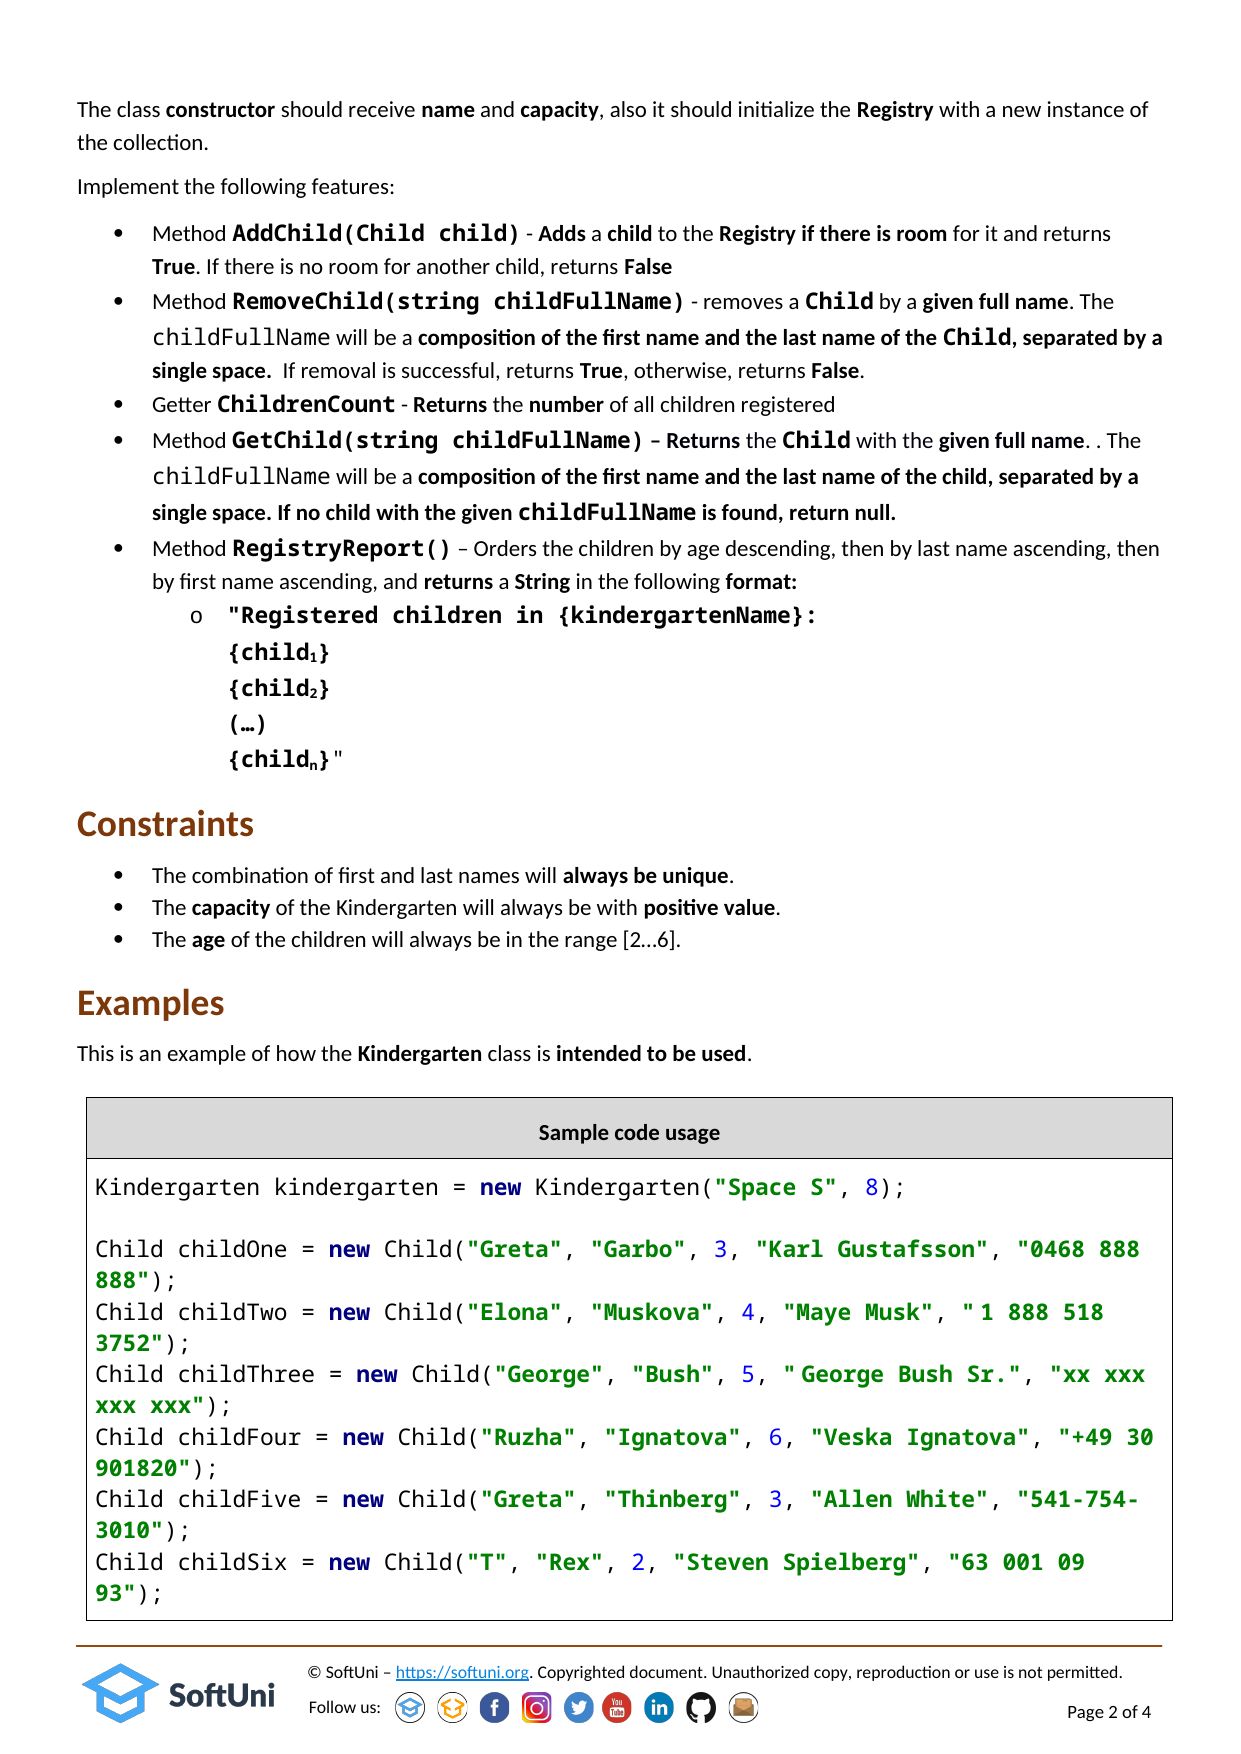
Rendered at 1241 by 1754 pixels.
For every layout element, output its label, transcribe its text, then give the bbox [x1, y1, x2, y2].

picture [665, 1692, 674, 1701]
picture [479, 1692, 510, 1723]
picture [602, 1692, 632, 1723]
subtitle Constraints [77, 800, 1163, 846]
list {child2} [227, 671, 1163, 703]
list Method RemoveChild(string childFullName) - removes a Child by a given full name. The childFullName will be a composition of the first name and the last name of the Child, separated by a single space. If removal is successful, returns True, otherwise, returns False. [114, 284, 1163, 384]
picture [522, 1692, 552, 1723]
list {childn}" [227, 743, 1163, 774]
list {child1} [227, 636, 1163, 667]
text This is an example of how the Kindergarten class is intended to be used. [77, 1039, 1163, 1068]
picture [644, 1714, 653, 1723]
picture [437, 1692, 468, 1723]
list Method AddChild(Child child) - Adds a child to the Registry if there is room for it and returns True. If there is no room for another child, returns False [114, 217, 1163, 280]
picture [658, 1705, 667, 1714]
picture [395, 1692, 425, 1723]
list (…) [227, 707, 1163, 739]
picture [75, 1658, 281, 1729]
list The capacity of the Kindergarten will always be with positive value. [114, 893, 1163, 921]
list Getter ChildrenCount - Returns the number of all children registered [114, 388, 1163, 419]
text Implement the following features: [77, 172, 1163, 200]
picture [644, 1692, 653, 1701]
list "Registered children in {kindergartenName}: [189, 599, 1163, 631]
picture [728, 1692, 759, 1723]
picture [564, 1692, 594, 1723]
picture [665, 1714, 674, 1723]
text The class constructor should receive name and capacity, also it should initialize the Registry with a new instance of the collection. [77, 95, 1163, 156]
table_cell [87, 1159, 1172, 1620]
list The age of the children will always be in the range [2…6]. [114, 926, 1163, 953]
list Method GetChild(string childFullName) – Returns the Child with the given full name. . The childFullName will be a composition of the first name and the last name of the child, separated by a single space. If no child with the given childFullName is found, return null. [114, 424, 1163, 527]
table_header Sample code usage [87, 1098, 1172, 1158]
picture [686, 1692, 716, 1723]
list Method RegistryReport() – Orders the children by age descending, then by last name ascending, then by first name ascending, and returns a String in the following format: [114, 532, 1163, 595]
list The combination of first and last names will always be unique. [114, 861, 1163, 889]
subtitle Examples [77, 978, 1163, 1024]
